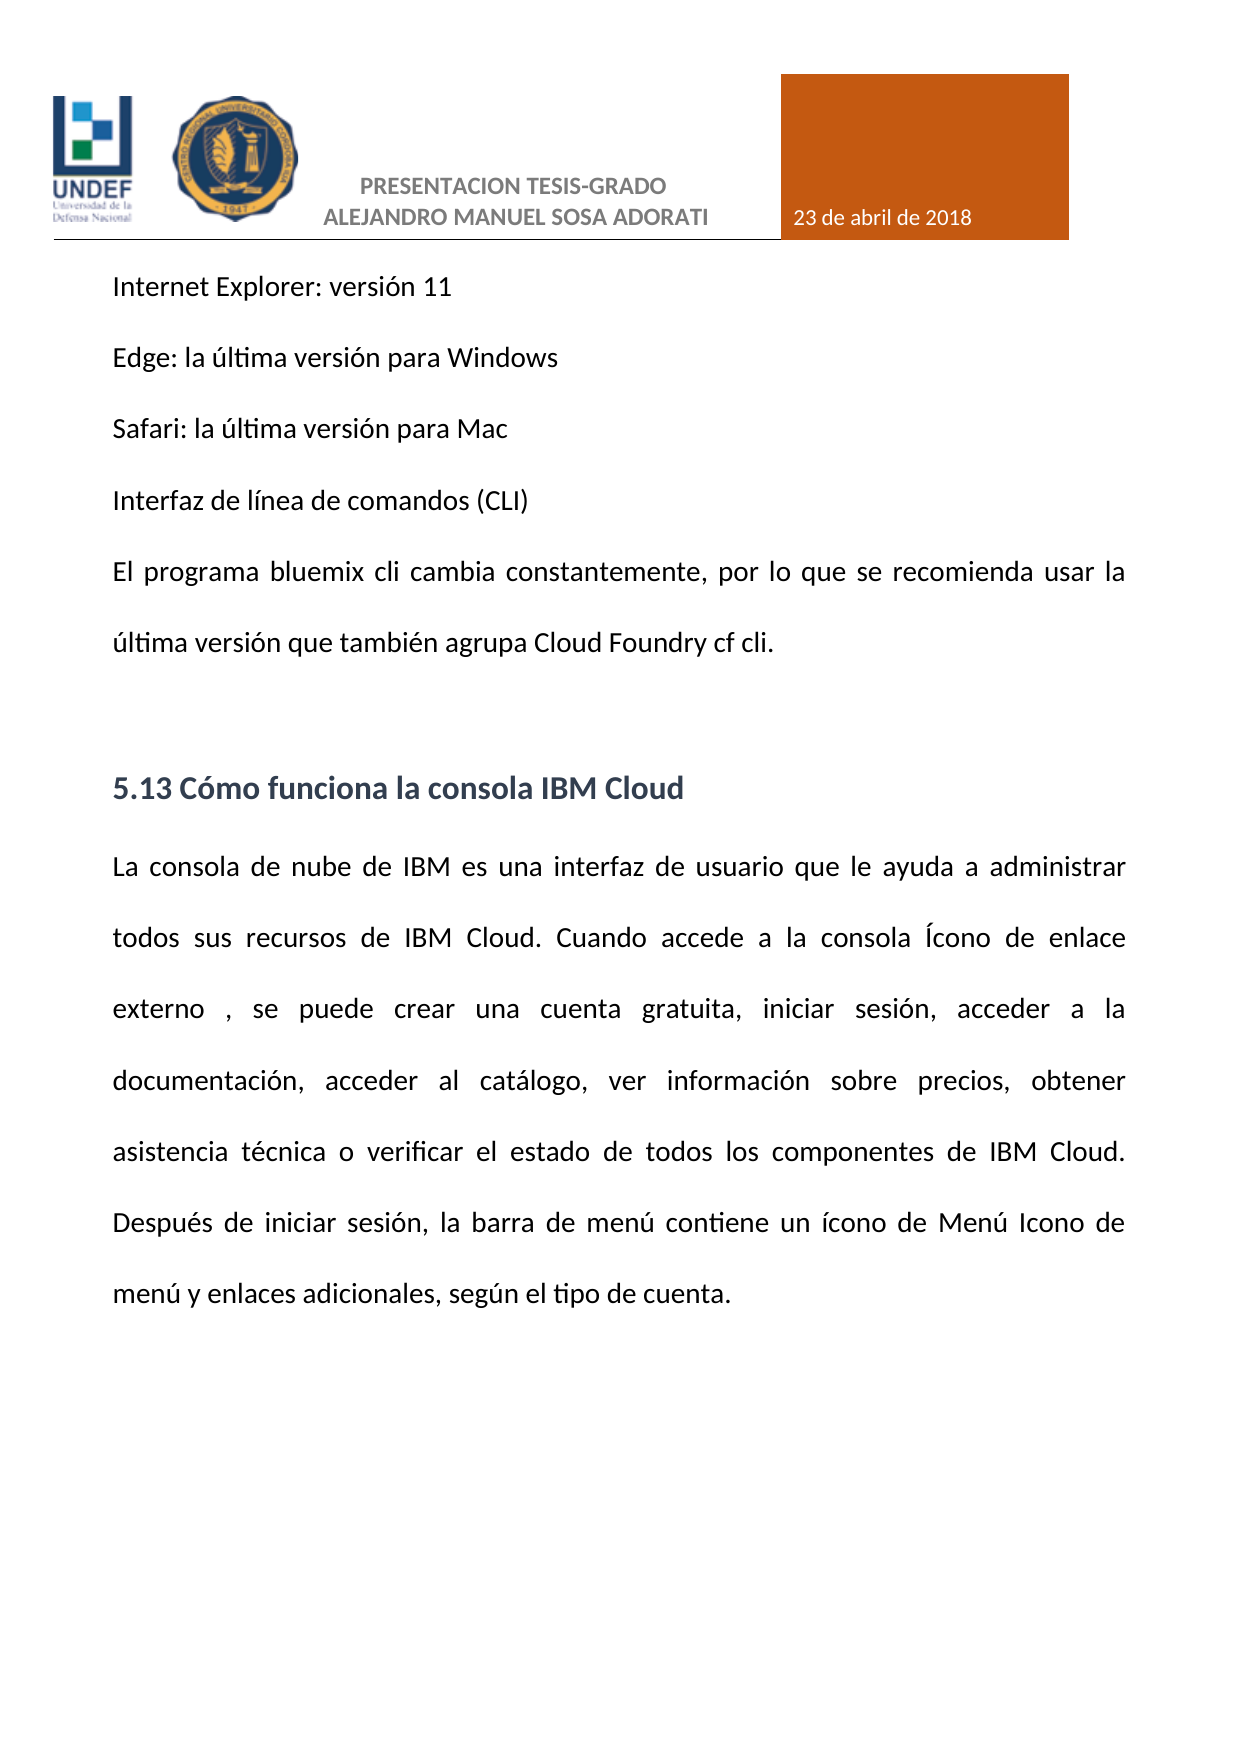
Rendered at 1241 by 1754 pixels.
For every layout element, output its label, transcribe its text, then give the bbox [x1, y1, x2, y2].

text 5.13 Cómo funciona la consola IBM Cloud [112, 767, 1128, 807]
text Edge: la última versión para Windows [112, 339, 1128, 375]
text La consola de nube de IBM es una interfaz de usuario que le ayuda a administrar todos sus recursos de IBM Cloud. Cuando accede a la consola Ícono de enlace externo , se puede crear una cuenta gratuita, iniciar sesión, acceder a la documentación, acceder al catálogo, ver información sobre precios, obtener asistencia técnica o verificar el estado de todos los componentes de IBM Cloud. Después de iniciar sesión, la barra de menú contiene un ícono de Menú Icono de menú y enlaces adicionales, según el tipo de cuenta. [112, 848, 1128, 1311]
text Interfaz de línea de comandos (CLI) [112, 482, 1128, 517]
picture [52, 96, 299, 222]
text Internet Explorer: versión 11 [112, 268, 1128, 303]
text El programa bluemix cli cambia constantemente, por lo que se recomienda usar la última versión que también agrupa Cloud Foundry cf cli. [112, 553, 1128, 660]
text Safari: la última versión para Mac [112, 410, 1128, 446]
